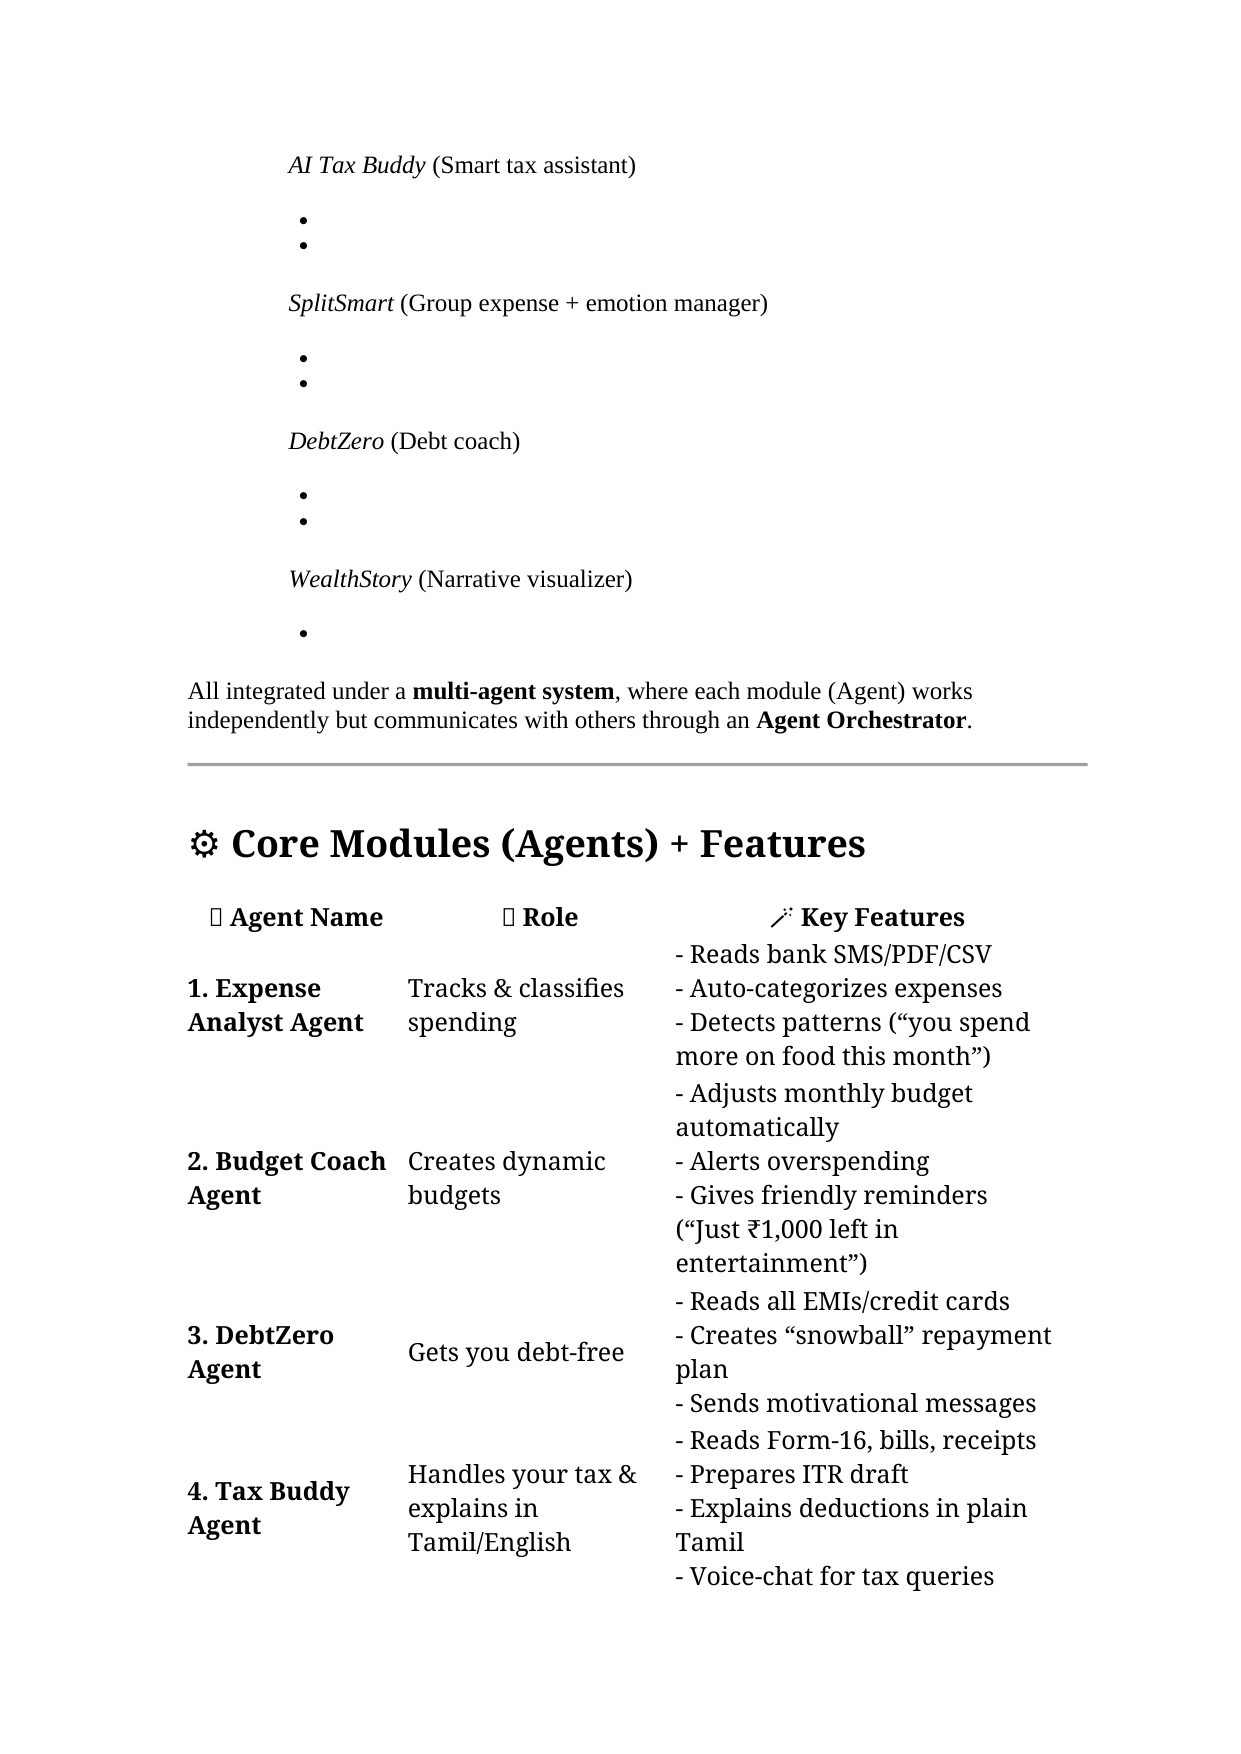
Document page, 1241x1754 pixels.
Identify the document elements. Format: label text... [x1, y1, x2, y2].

table_cell 3. DebtZero Agent [186, 1282, 406, 1421]
text 💬 SplitSmart (Group expense + emotion manager) [262, 288, 1053, 317]
table_cell Tracks & classifies spending [406, 935, 674, 1074]
text 📖 WealthStory (Narrative visualizer) [262, 564, 1053, 592]
table_cell Gets you debt-free [406, 1282, 674, 1421]
table_cell - Reads Form-16, bills, receipts - Prepares ITR draft - Explains deductions in plain Tamil - Voice-chat for tax queries [674, 1421, 1061, 1594]
text 💸 DebtZero (Debt coach) [262, 426, 1053, 454]
table_cell 1. Expense Analyst Agent [186, 935, 406, 1074]
subtitle ⚙️ Core Modules (Agents) + Features [187, 817, 1053, 868]
table_header 🪄 Key Features [674, 898, 1061, 935]
table_cell Creates dynamic budgets [406, 1074, 674, 1282]
table_header 💼 Role [406, 898, 674, 935]
text 🧾 AI Tax Buddy (Smart tax assistant) [262, 150, 1053, 179]
table_cell Handles your tax & explains in Tamil/English [406, 1421, 674, 1594]
table_cell - Reads bank SMS/PDF/CSV - Auto-categorizes expenses - Detects patterns (“you spend more on food this month”) [674, 935, 1061, 1074]
table_cell - Adjusts monthly budget automatically - Alerts overspending - Gives friendly reminders (“Just ₹1,000 left in entertainment”) [674, 1074, 1061, 1282]
table_cell 2. Budget Coach Agent [186, 1074, 406, 1282]
text All integrated under a multi-agent system, where each module (Agent) works independently but communicates with others through an Agent Orchestrator. [187, 676, 1053, 734]
table_header 🧩 Agent Name [186, 898, 406, 935]
table_cell - Reads all EMIs/credit cards - Creates “snowball” repayment plan - Sends motivational messages [674, 1282, 1061, 1421]
table_cell 4. Tax Buddy Agent [186, 1421, 406, 1594]
